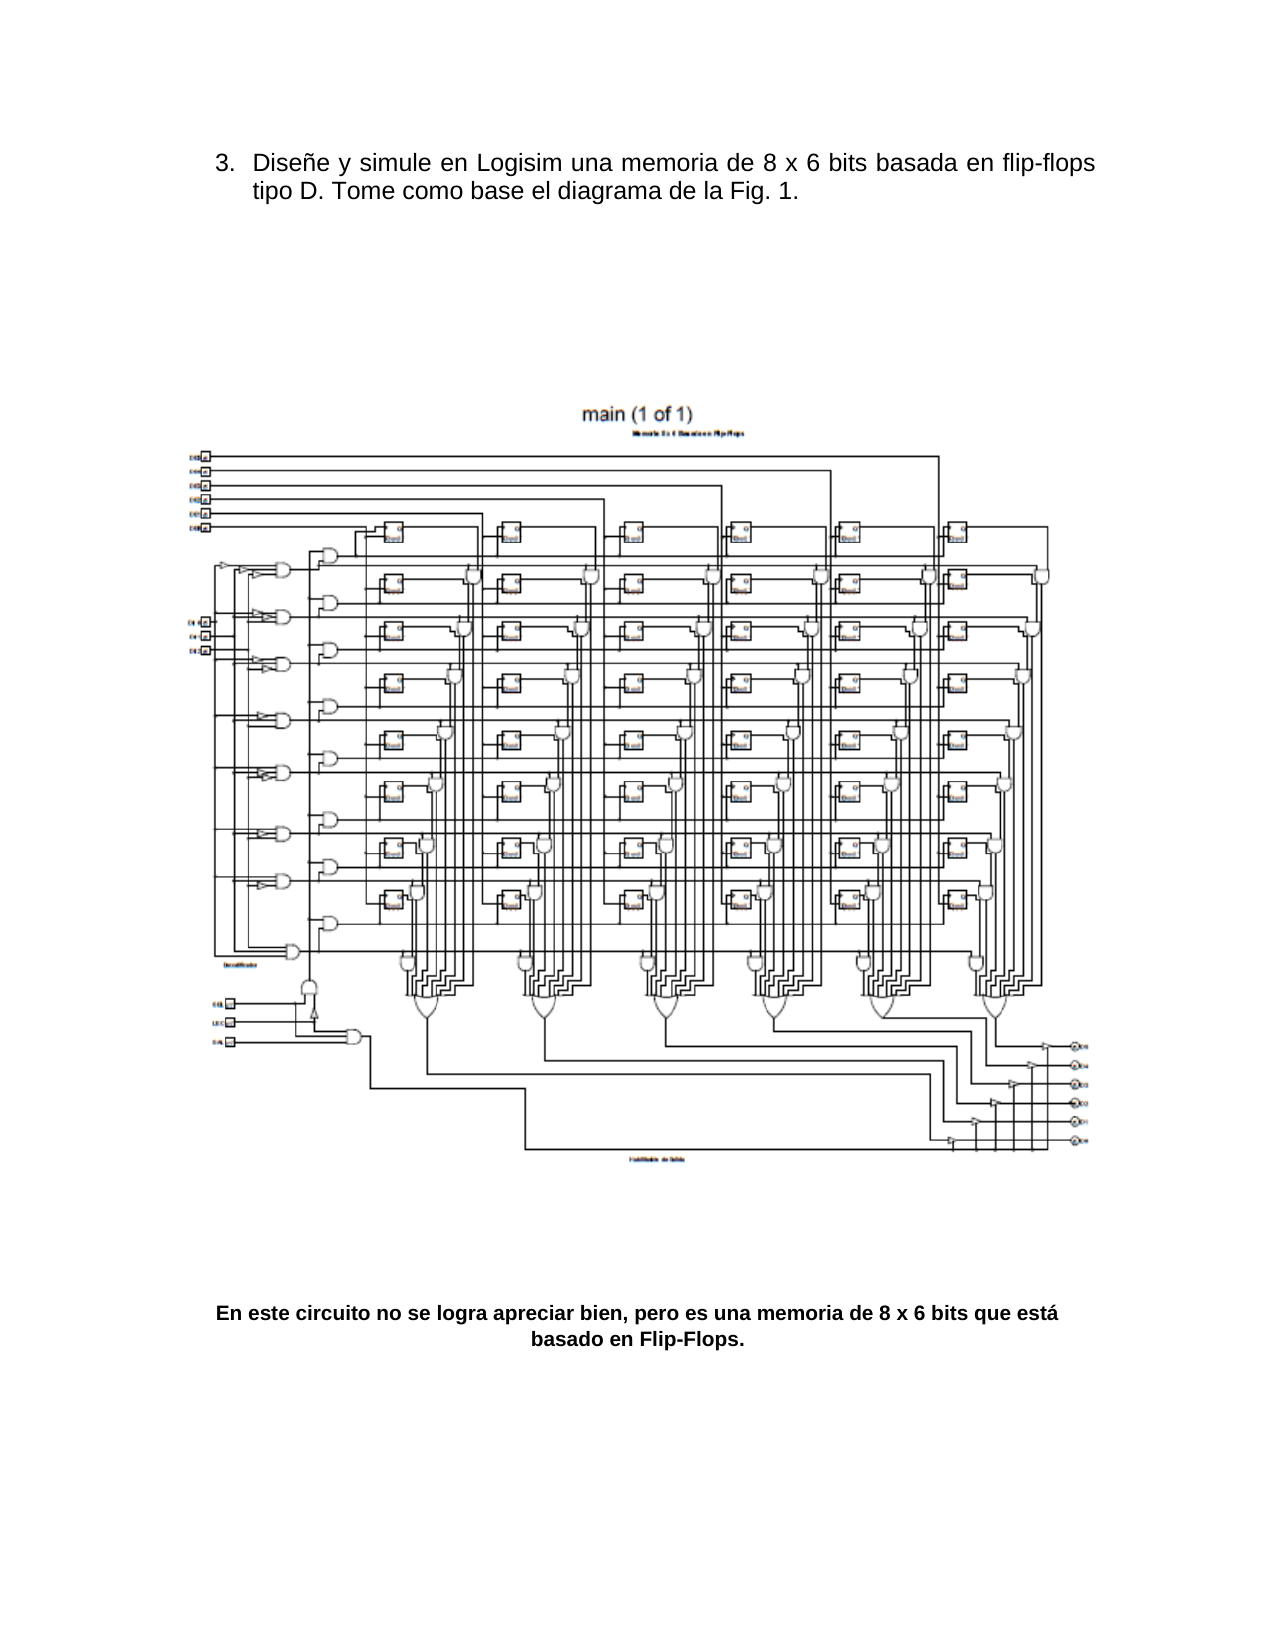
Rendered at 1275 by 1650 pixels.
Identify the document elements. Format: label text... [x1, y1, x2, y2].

text En este circuito no se logra apreciar bien, pero es una memoria de 8 x 6 bits que está basado en Flip-Flops. [177, 1301, 1098, 1351]
list Diseñe y simule en Logisim una memoria de 8 x 6 bits basada en flip-flops tipo D. Tome como base el diagrama de la Fig. 1. [215, 148, 1098, 205]
